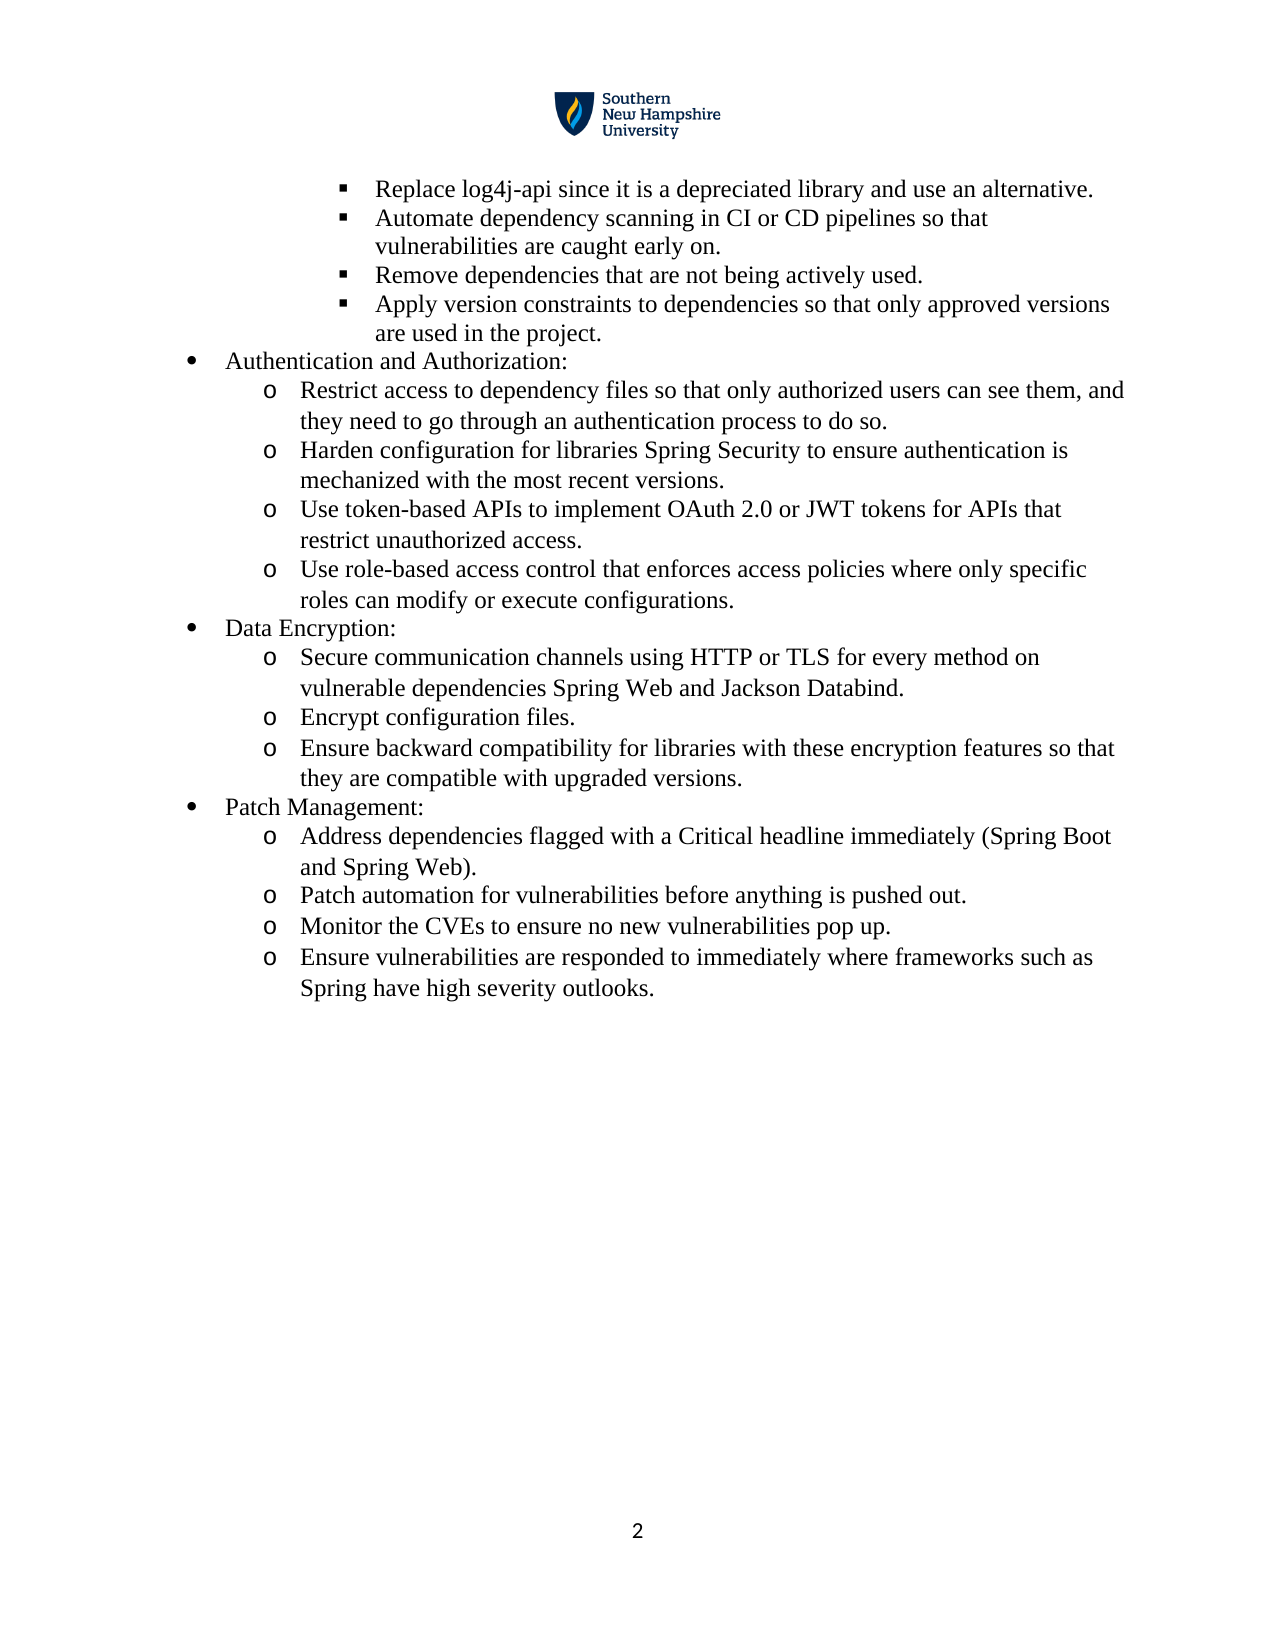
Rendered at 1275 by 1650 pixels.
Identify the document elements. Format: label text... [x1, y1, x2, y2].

list Patch automation for vulnerabilities before anything is pushed out. [262, 881, 1125, 911]
list Ensure backward compatibility for libraries with these encryption features so that they are compatible with upgraded versions. [262, 733, 1125, 792]
list Authentication and Authorization: [187, 346, 1125, 375]
list Restrict access to dependency files so that only authorized users can see them, and they need to go through an authentication process to do so. [262, 375, 1125, 435]
list Patch Management: [187, 792, 1125, 821]
list Use role-based access control that enforces access policies where only specific roles can modify or execute configurations. [262, 554, 1125, 613]
picture [546, 75, 729, 154]
list Automate dependency scanning in CI or CD pipelines so that vulnerabilities are caught early on. [337, 203, 1125, 260]
list Secure communication channels using HTTP or TLS for every method on vulnerable dependencies Spring Web and Jackson Databind. [262, 642, 1125, 702]
list Remove dependencies that are not being actively used. [337, 260, 1125, 289]
list Replace log4j-api since it is a depreciated library and use an alternative. [337, 174, 1125, 203]
list Encrypt configuration files. [262, 702, 1125, 733]
list Ensure vulnerabilities are responded to immediately where frameworks such as Spring have high severity outlooks. [262, 942, 1125, 1002]
list Use token-based APIs to implement OAuth 2.0 or JWT tokens for APIs that restrict unauthorized access. [262, 494, 1125, 554]
list Address dependencies flagged with a Critical headline immediately (Spring Boot and Spring Web). [262, 821, 1125, 881]
list Monitor the CVEs to ensure no new vulnerabilities pop up. [262, 911, 1125, 942]
list Harden configuration for libraries Spring Security to ensure authentication is mechanized with the most recent versions. [262, 435, 1125, 494]
list Data Encryption: [187, 613, 1125, 642]
list Apply version constraints to dependencies so that only approved versions are used in the project. [337, 289, 1125, 346]
